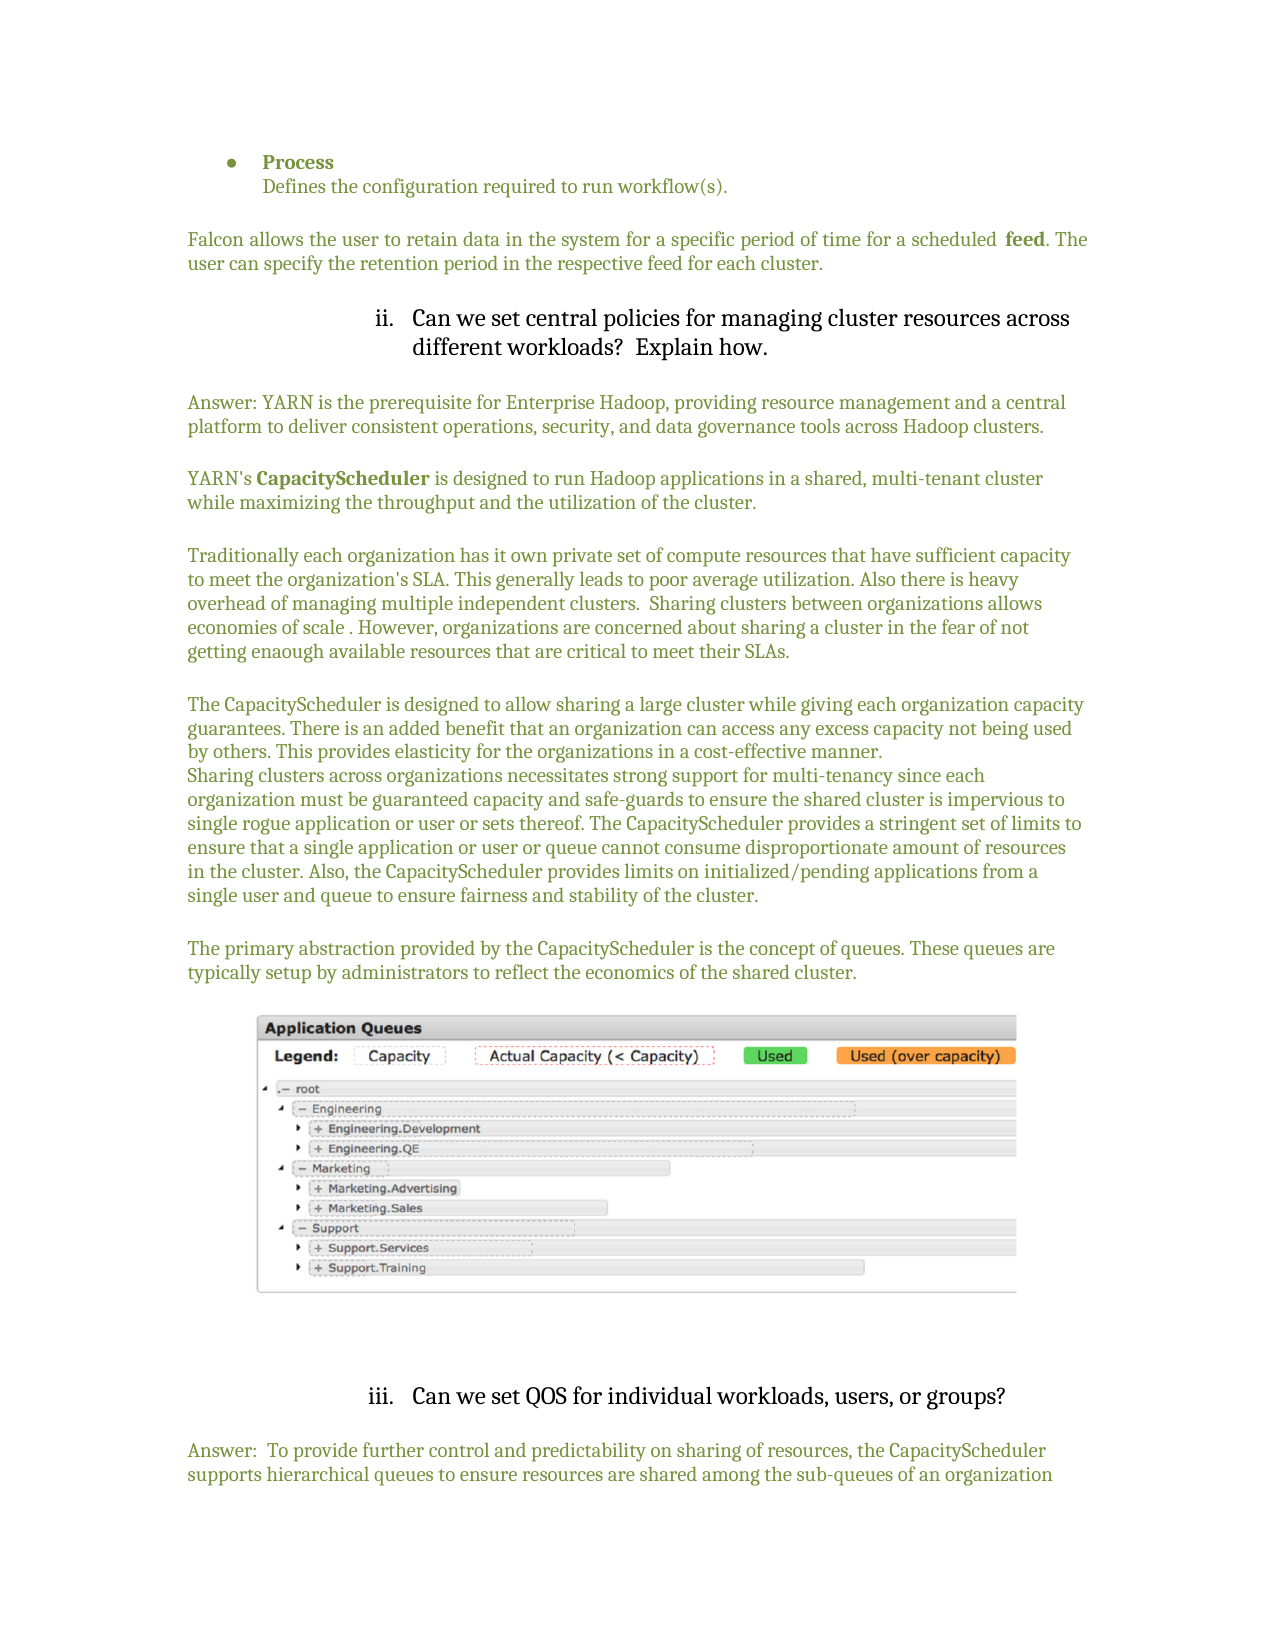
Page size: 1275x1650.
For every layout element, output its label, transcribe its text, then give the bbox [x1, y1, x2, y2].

text Answer: YARN is the prerequisite for Enterprise Hadoop, providing resource management and a central platform to deliver consistent operations, security, and data governance tools across Hadoop clusters. [187, 390, 1087, 438]
text The primary abstraction provided by the CapacityScheduler is the concept of queues. These queues are typically setup by administrators to reflect the economics of the shared cluster. [187, 937, 1087, 984]
text Sharing clusters across organizations necessitates strong support for multi-tenancy since each organization must be guaranteed capacity and safe-guards to ensure the shared cluster is impervious to single rogue application or user or sets thereof. The CapacityScheduler provides a stringent set of limits to ensure that a single application or user or queue cannot consume disproportionate amount of resources in the cluster. Also, the CapacityScheduler provides limits on initialized/pending applications from a single user and queue to ensure fairness and stability of the cluster. [187, 764, 1087, 908]
list Process [225, 150, 1087, 175]
picture [255, 1013, 1020, 1296]
text Falcon allows the user to retain data in the system for a specific period of time for a scheduled feed. The user can specify the retention period in the respective feed for each cluster. [187, 227, 1087, 275]
text The CapacityScheduler is designed to allow sharing a large cluster while giving each organization capacity guarantees. There is an added benefit that an organization can access any excess capacity not being used by others. This provides elasticity for the organizations in a cost-effective manner. [187, 692, 1087, 764]
text Traditionally each organization has it own private set of compute resources that have sufficient capacity to meet the organization's SLA. This generally leads to poor average utilization. Also there is heavy overhead of managing multiple independent clusters. Sharing clusters between organizations allows economies of scale . However, organizations are concerned about sharing a cluster in the fear of not getting enaough available resources that are critical to meet their SLAs. [187, 544, 1087, 663]
list Can we set QOS for individual workloads, users, or groups? [394, 1382, 1087, 1410]
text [187, 1439, 1087, 1487]
list Can we set central policies for managing cluster resources across different workloads? Explain how. [394, 304, 1087, 362]
text Defines the configuration required to run workflow(s). [262, 175, 1087, 199]
text YARN's CapacityScheduler is designed to run Hadoop applications in a shared, multi-tenant cluster while maximizing the throughput and the utilization of the cluster. [187, 467, 1087, 515]
